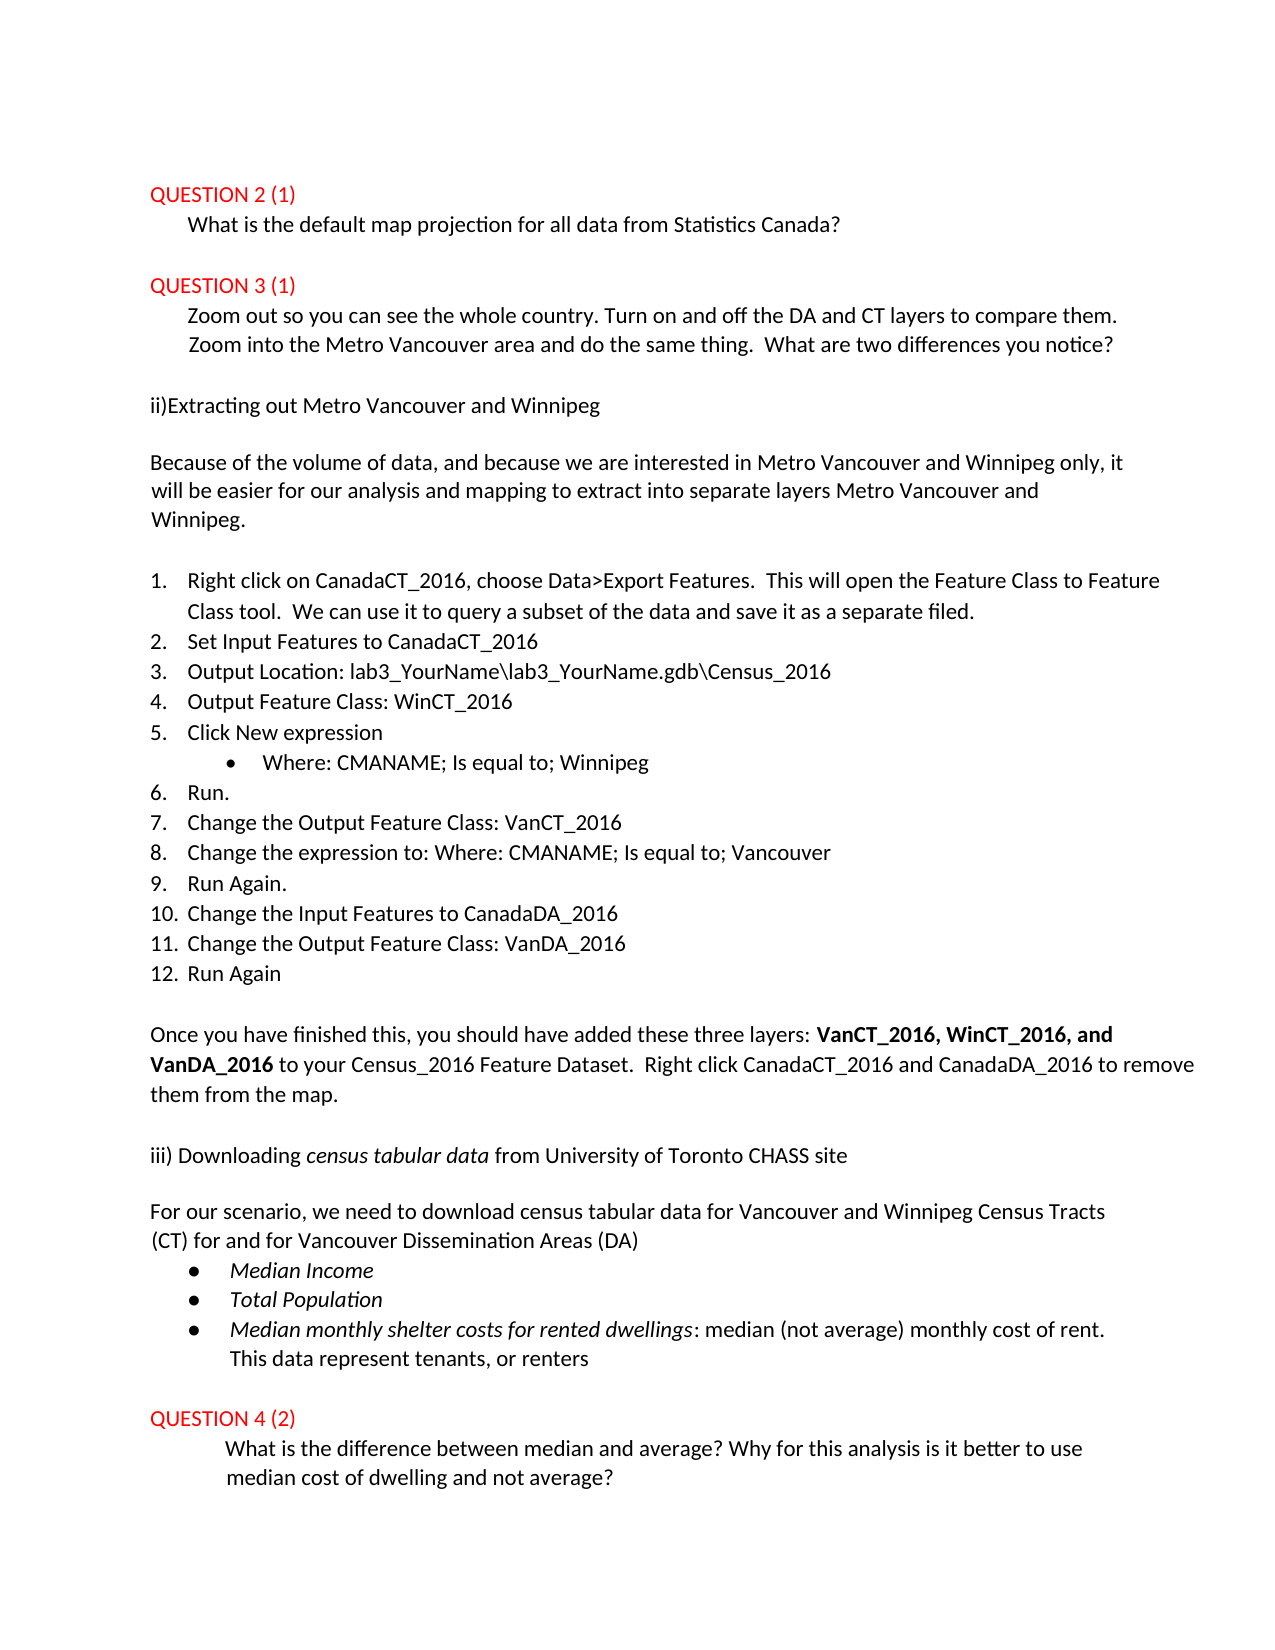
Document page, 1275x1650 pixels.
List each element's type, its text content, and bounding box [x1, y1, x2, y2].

text For our scenario, we need to download census tabular data for Vancouver and Winnipeg Census Tracts (CT) for and for Vancouver Dissemination Areas (DA) [150, 1197, 1126, 1254]
list Set Input Features to CanadaCT_2016 [150, 627, 1205, 655]
list Change the expression to: Where: CMANAME; Is equal to; Vancouver [150, 838, 1205, 867]
list Run. [150, 778, 1205, 806]
subtitle iii) Downloading census tabular data from University of Toronto CHASS site [150, 1141, 1205, 1169]
text What is the difference between median and average? Why for this analysis is it better to use median cost of dwelling and not average? [225, 1434, 1126, 1491]
list Right click on CanadaCT_2016, choose Data>Export Features. This will open the Feature Class to Feature Class tool. We can use it to query a subset of the data and save it as a separate filed. [150, 567, 1205, 625]
list Total Population [187, 1286, 1141, 1313]
list Where: CMANAME; Is equal to; Winnipeg [225, 748, 1205, 776]
subtitle QUESTION 3 (1) [150, 271, 1205, 299]
list Output Feature Class: WinCT_2016 [150, 687, 1205, 716]
subtitle QUESTION 2 (1) [150, 180, 1205, 208]
list Change the Output Feature Class: VanCT_2016 [150, 808, 1205, 836]
text Zoom out so you can see the whole country. Turn on and off the DA and CT layers to compare them. Zoom into the Metro Vancouver area and do the same thing. What are two differences you notice? [187, 301, 1126, 358]
list Median monthly shelter costs for rented dwellings: median (not average) monthly cost of rent. This data represent tenants, or renters [187, 1315, 1141, 1372]
list Output Location: lab3_YourName\lab3_YourName.gdb\Census_2016 [150, 657, 1205, 685]
text What is the default map projection for all data from Statistics Canada? [187, 210, 1126, 238]
list Run Again [150, 959, 1205, 987]
subtitle ii)Extracting out Metro Vancouver and Winnipeg [150, 391, 1205, 419]
text Because of the volume of data, and because we are interested in Metro Vancouver and Winnipeg only, it will be easier for our analysis and mapping to extract into separate layers Metro Vancouver and Winnipeg. [150, 448, 1126, 533]
list Change the Input Features to CanadaDA_2016 [150, 899, 1205, 927]
list Click New expression [150, 718, 1205, 746]
list Change the Output Feature Class: VanDA_2016 [150, 929, 1205, 957]
text Once you have finished this, you should have added these three layers: VanCT_2016, WinCT_2016, and VanDA_2016 to your Census_2016 Feature Dataset. Right click CanadaCT_2016 and CanadaDA_2016 to remove them from the map. [150, 1020, 1205, 1108]
subtitle QUESTION 4 (2) [150, 1404, 1205, 1432]
list Median Income [187, 1256, 1141, 1284]
list Run Again. [150, 869, 1205, 897]
